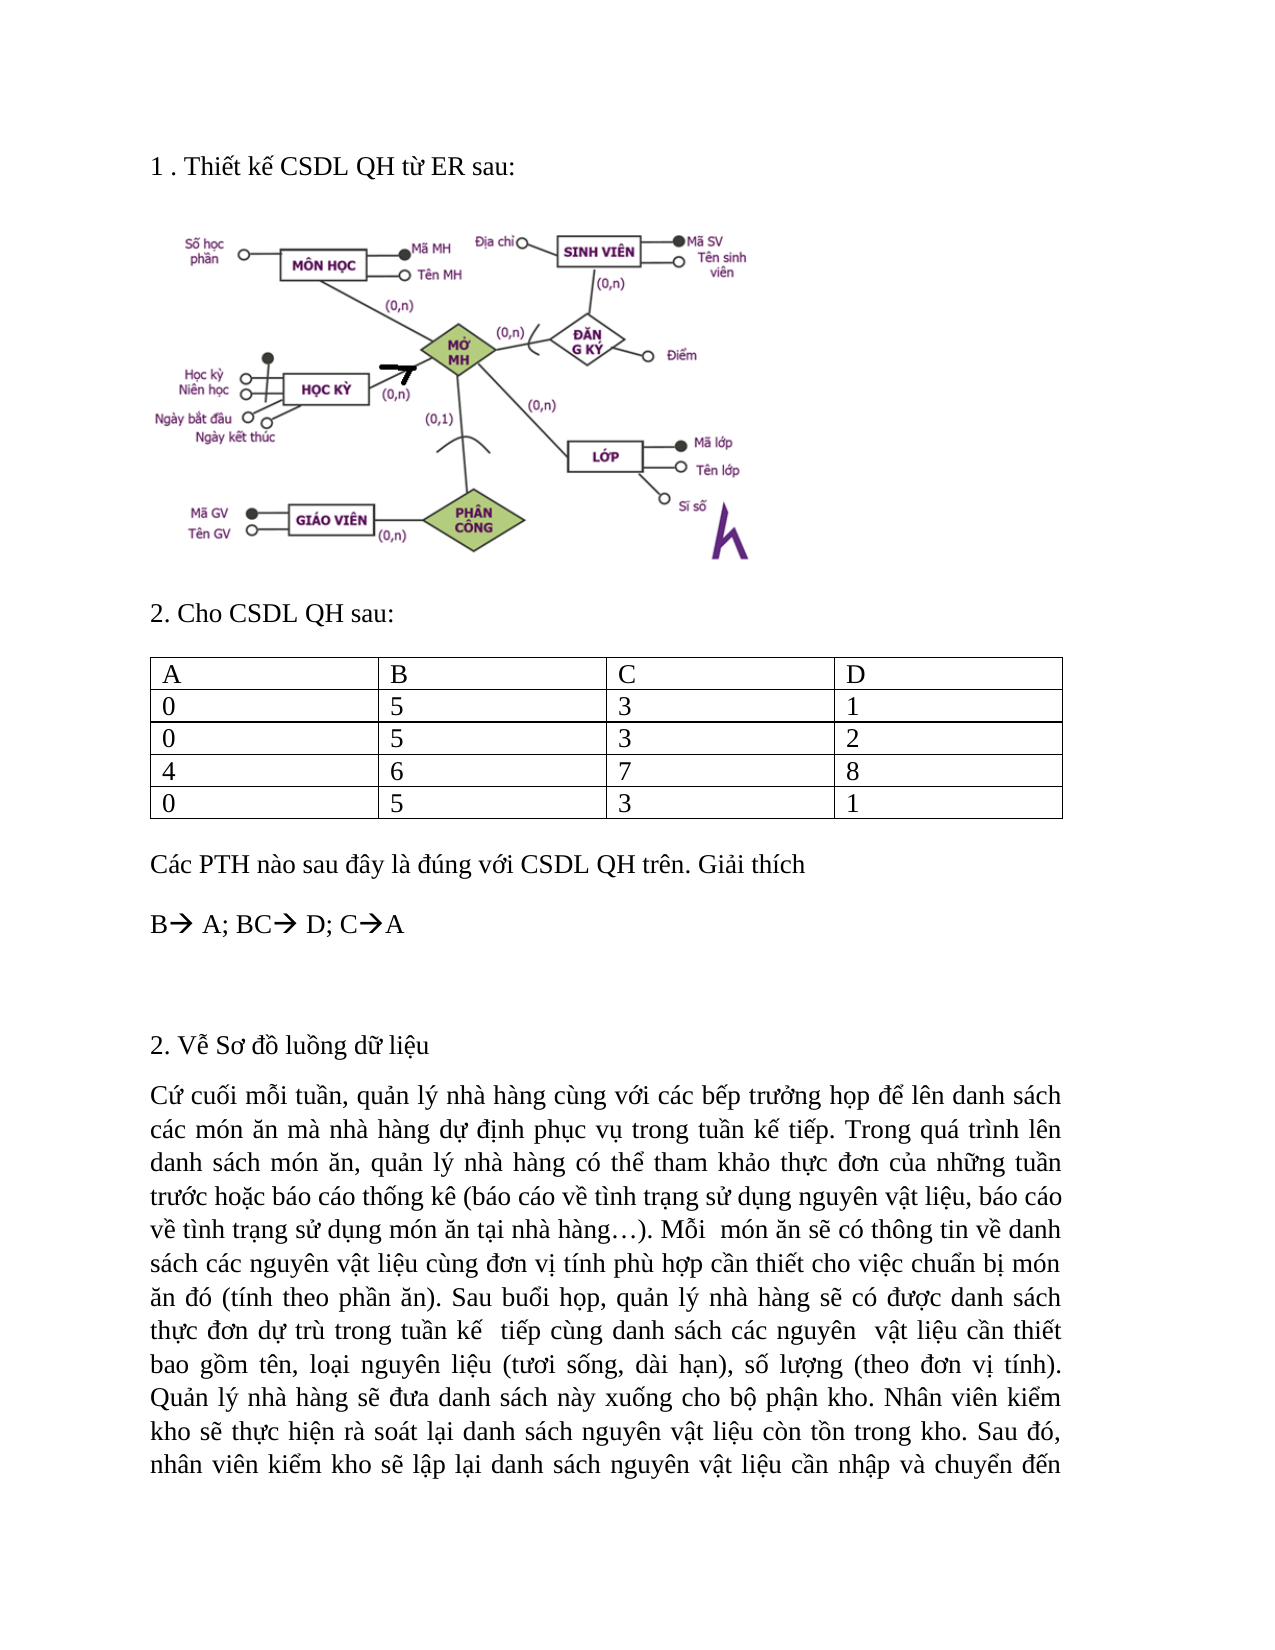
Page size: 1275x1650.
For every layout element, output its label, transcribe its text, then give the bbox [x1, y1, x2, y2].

table_cell 1 [835, 787, 1062, 818]
table_header C [607, 658, 834, 689]
table_cell 3 [607, 723, 834, 753]
text B A; BC D; CA [150, 908, 1063, 940]
table_cell 5 [379, 690, 606, 721]
text 2. Cho CSDL QH sau: [150, 597, 1063, 628]
table_header D [835, 658, 1062, 689]
table_header B [379, 658, 606, 689]
text 1 . Thiết kế CSDL QH từ ER sau: [150, 150, 1063, 181]
table_cell 4 [151, 755, 378, 786]
text 2. Vễ Sơ đồ luồng dữ liệu [150, 1029, 1063, 1060]
table_cell 3 [607, 787, 834, 818]
table_header A [151, 658, 378, 689]
table_cell 7 [607, 755, 834, 786]
table_cell 3 [607, 690, 834, 721]
table_cell 0 [151, 787, 378, 818]
text Các PTH nào sau đây là đúng với CSDL QH trên. Giải thích [150, 848, 1063, 879]
picture [150, 210, 772, 568]
table_cell 5 [379, 723, 606, 753]
table_cell 5 [379, 787, 606, 818]
table_cell 2 [835, 723, 1062, 753]
table_cell 6 [379, 755, 606, 786]
table_cell 0 [151, 690, 378, 721]
table_cell 0 [151, 723, 378, 753]
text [150, 1079, 1063, 1479]
table_cell 1 [835, 690, 1062, 721]
table_cell 8 [835, 755, 1062, 786]
